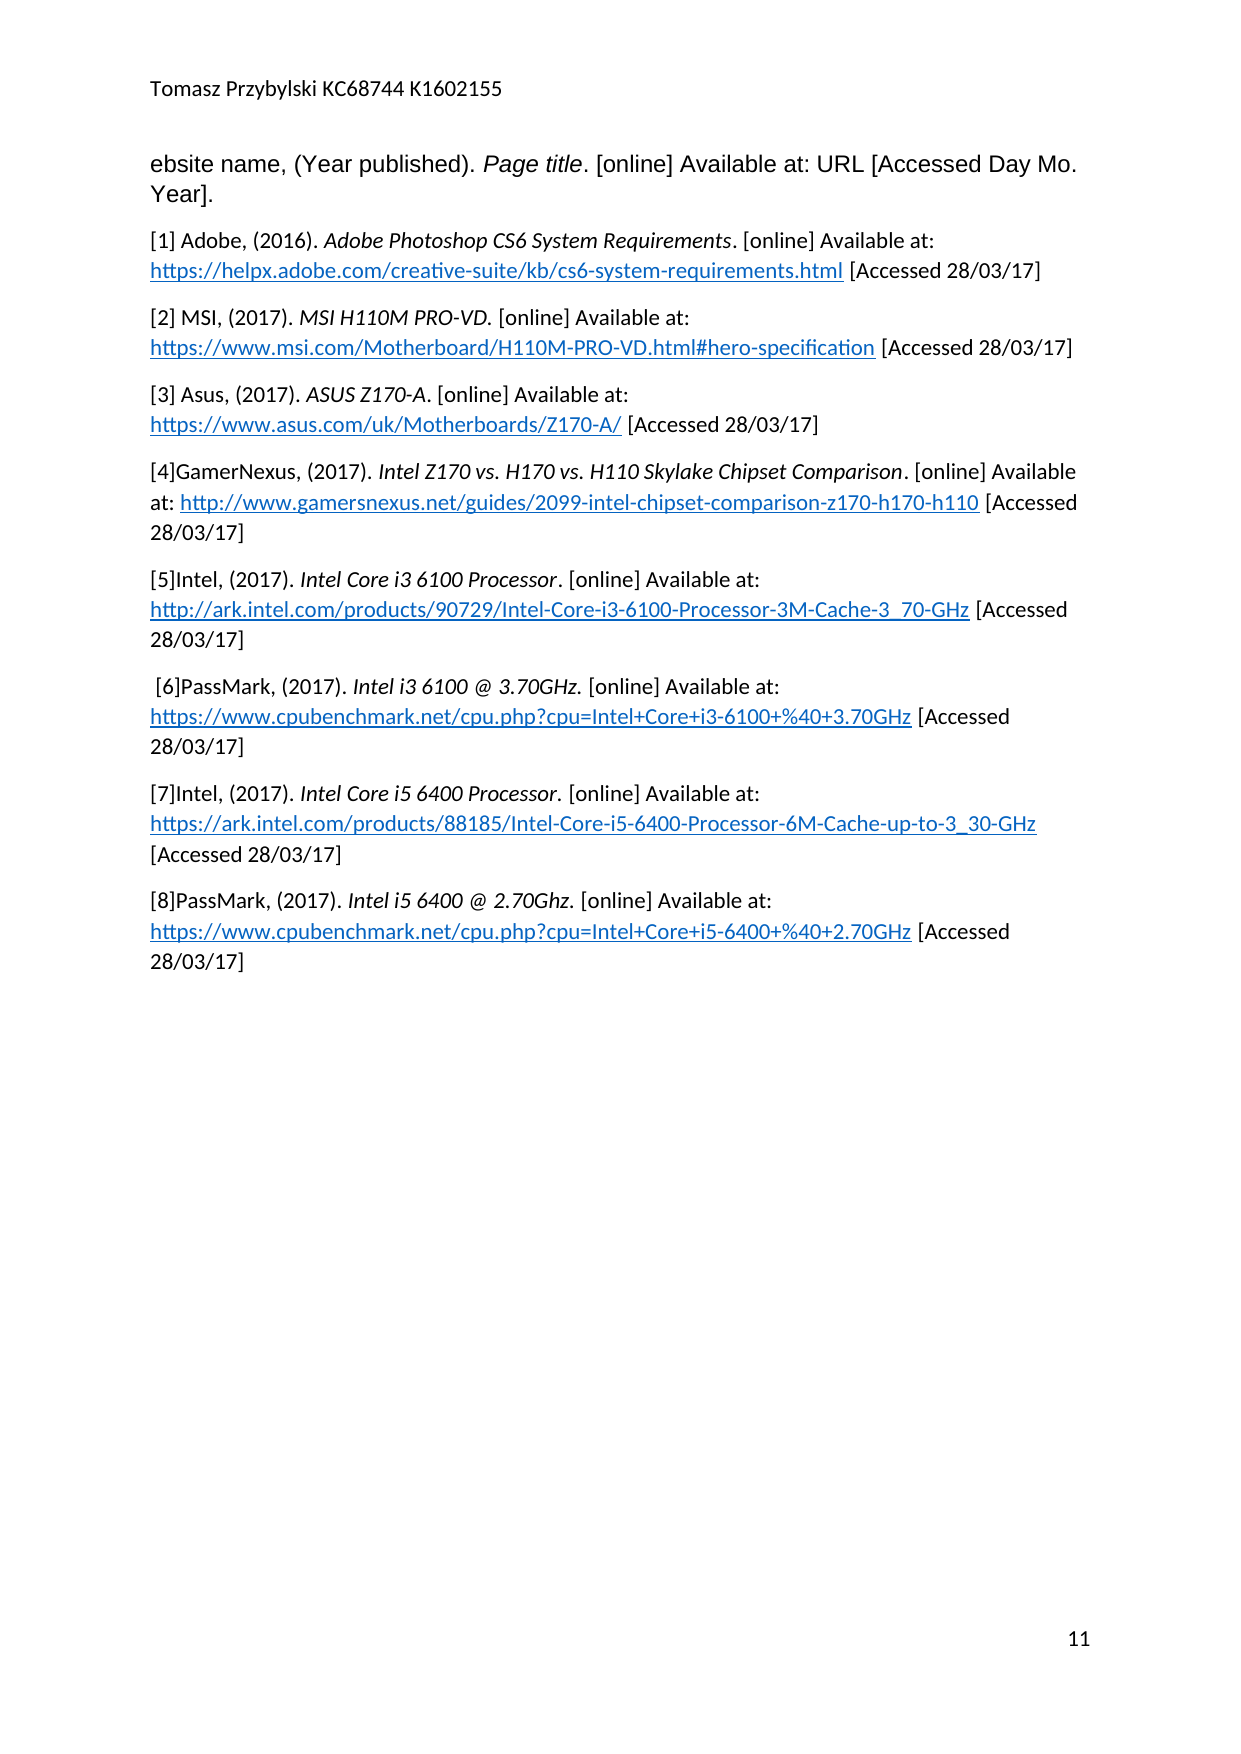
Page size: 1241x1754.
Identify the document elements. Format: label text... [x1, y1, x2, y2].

text [1] Adobe, (2016). Adobe Photoshop CS6 System Requirements. [online] Available at: https://helpx.adobe.com/creative-suite/kb/cs6-system-requirements.html [Accessed 28/03/17] [150, 226, 1090, 284]
text [4]GamerNexus, (2017). Intel Z170 vs. H170 vs. H110 Skylake Chipset Comparison. [online] Available at: http://www.gamersnexus.net/guides/2099-intel-chipset-comparison-z170-h170-h110 [Accessed 28/03/17] [150, 457, 1090, 546]
text [6]PassMark, (2017). Intel i3 6100 @ 3.70GHz. [online] Available at: https://www.cpubenchmark.net/cpu.php?cpu=Intel+Core+i3-6100+%40+3.70GHz [Accessed 28/03/17] [150, 672, 1090, 761]
text [7]Intel, (2017). Intel Core i5 6400 Processor. [online] Available at: https://ark.intel.com/products/88185/Intel-Core-i5-6400-Processor-6M-Cache-up-to-3_30-GHz [Accessed 28/03/17] [150, 779, 1090, 868]
text [2] MSI, (2017). MSI H110M PRO-VD. [online] Available at: https://www.msi.com/Motherboard/H110M-PRO-VD.html#hero-specification [Accessed 28/03/17] [150, 303, 1090, 362]
text [3] Asus, (2017). ASUS Z170-A. [online] Available at: https://www.asus.com/uk/Motherboards/Z170-A/ [Accessed 28/03/17] [150, 380, 1090, 439]
text [5]Intel, (2017). Intel Core i3 6100 Processor. [online] Available at: http://ark.intel.com/products/90729/Intel-Core-i3-6100-Processor-3M-Cache-3_70-GHz [Accessed 28/03/17] [150, 565, 1090, 653]
text ebsite name, (Year published). Page title. [online] Available at: URL [Accessed Day Mo. Year]. [150, 150, 1090, 207]
text [8]PassMark, (2017). Intel i5 6400 @ 2.70Ghz. [online] Available at: https://www.cpubenchmark.net/cpu.php?cpu=Intel+Core+i5-6400+%40+2.70GHz [Accessed 28/03/17] [150, 887, 1090, 975]
